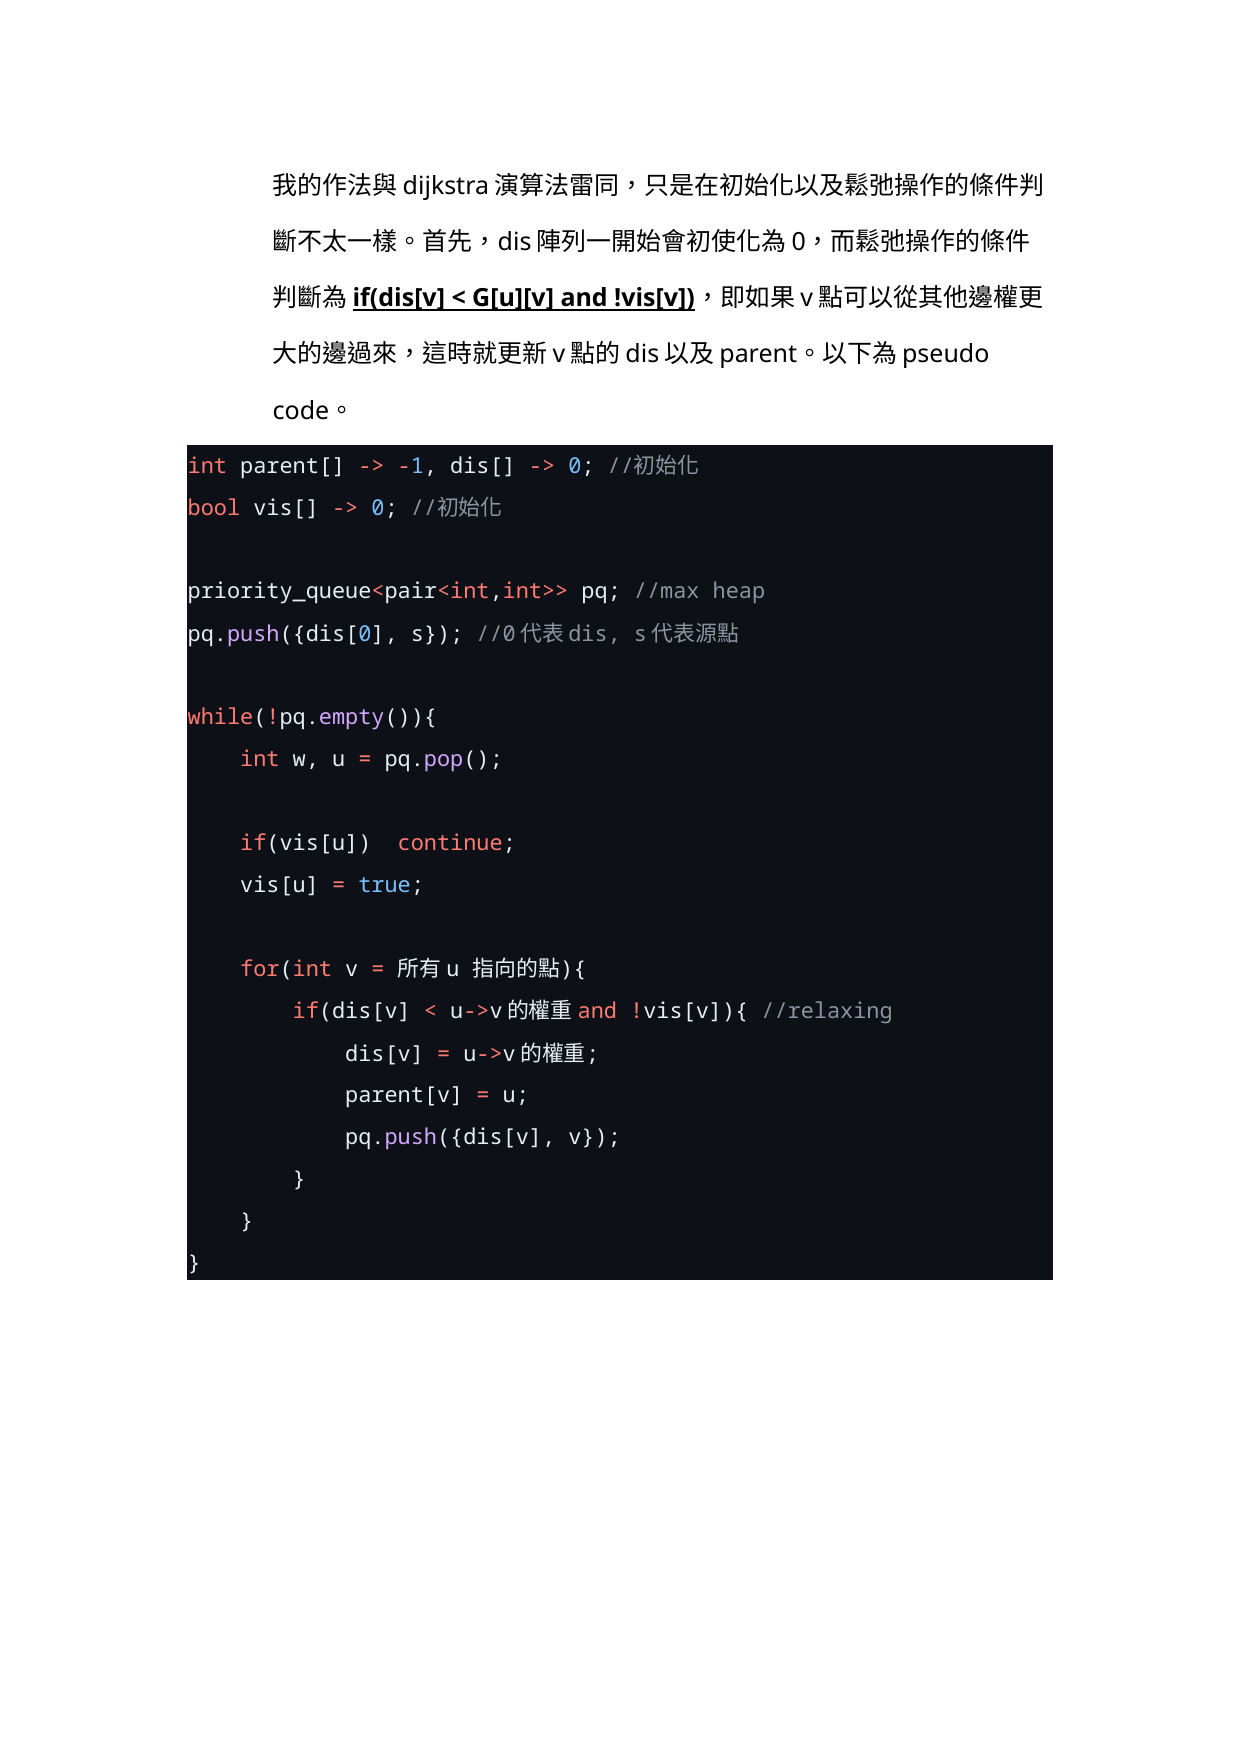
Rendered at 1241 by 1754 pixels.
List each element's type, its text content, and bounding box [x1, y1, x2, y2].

text 我的作法與dijkstra演算法雷同，只是在初始化以及鬆弛操作的條件判斷不太一樣。首先，dis陣列一開始會初使化為0，而鬆弛操作的條件判斷為if(dis[v] < G[u][v] and !vis[v])，即如果v點可以從其他邊權更大的邊過來，這時就更新v點的dis以及parent。以下為pseudo code。 [272, 164, 1053, 427]
text for(int v = 所有 u 指向的點){ [187, 948, 1053, 986]
text pq.push({dis[v], v}); [187, 1117, 1053, 1154]
text int parent[] -> -1, dis[] -> 0; //初始化 [187, 445, 1053, 483]
text vis[u] = true; [187, 865, 1053, 902]
text if(vis[u]) continue; [187, 823, 1053, 860]
text } [187, 1159, 1053, 1196]
text priority_queue<pair<int,int>> pq; //max heap [187, 571, 1053, 609]
text if(dis[v] < u->v的權重 and !vis[v]){ //relaxing [187, 991, 1053, 1028]
text dis[v] = u->v的權重; [187, 1033, 1053, 1070]
text pq.push({dis[0], s}); //0代表dis, s代表源點 [187, 613, 1053, 651]
text bool vis[] -> 0; //初始化 [187, 487, 1053, 525]
text } [187, 1243, 1053, 1280]
text while(!pq.empty()){ [187, 697, 1053, 735]
text int w, u = pq.pop(); [187, 739, 1053, 777]
text parent[v] = u; [187, 1075, 1053, 1113]
text } [187, 1201, 1053, 1238]
